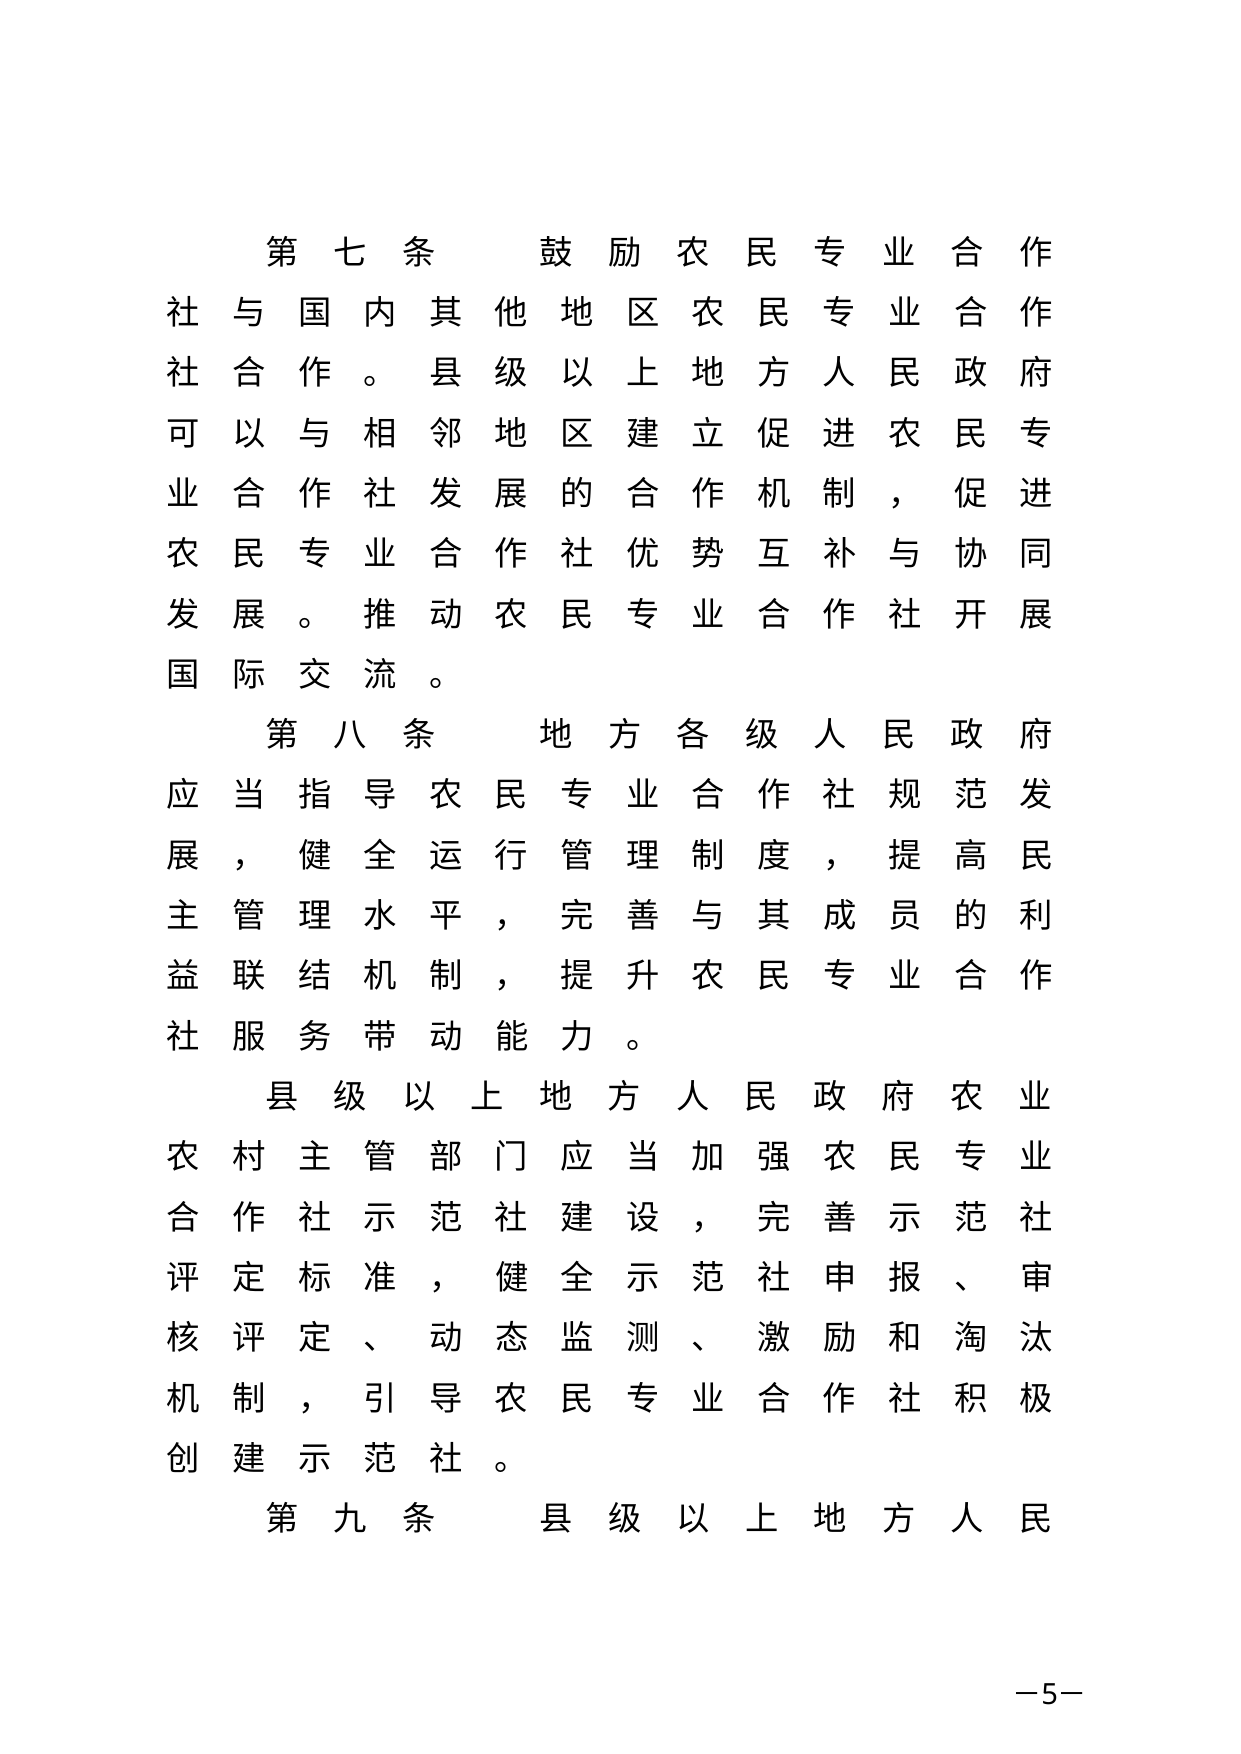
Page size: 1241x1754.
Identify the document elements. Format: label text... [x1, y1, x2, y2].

text 第七条 鼓励农民专业合作社与国内其他地区农民专业合作社合作。县级以上地方人民政府可以与相邻地区建立促进农民专业合作社发展的合作机制，促进农民专业合作社优势互补与协同发展。推动农民专业合作社开展国际交流。 [167, 219, 1085, 702]
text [167, 1486, 1085, 1546]
text 县级以上地方人民政府农业农村主管部门应当加强农民专业合作社示范社建设，完善示范社评定标准，健全示范社申报、审核评定、动态监测、激励和淘汰机制，引导农民专业合作社积极创建示范社。 [167, 1064, 1085, 1486]
text 第八条 地方各级人民政府应当指导农民专业合作社规范发展，健全运行管理制度，提高民主管理水平，完善与其成员的利益联结机制，提升农民专业合作社服务带动能力。 [167, 702, 1085, 1064]
